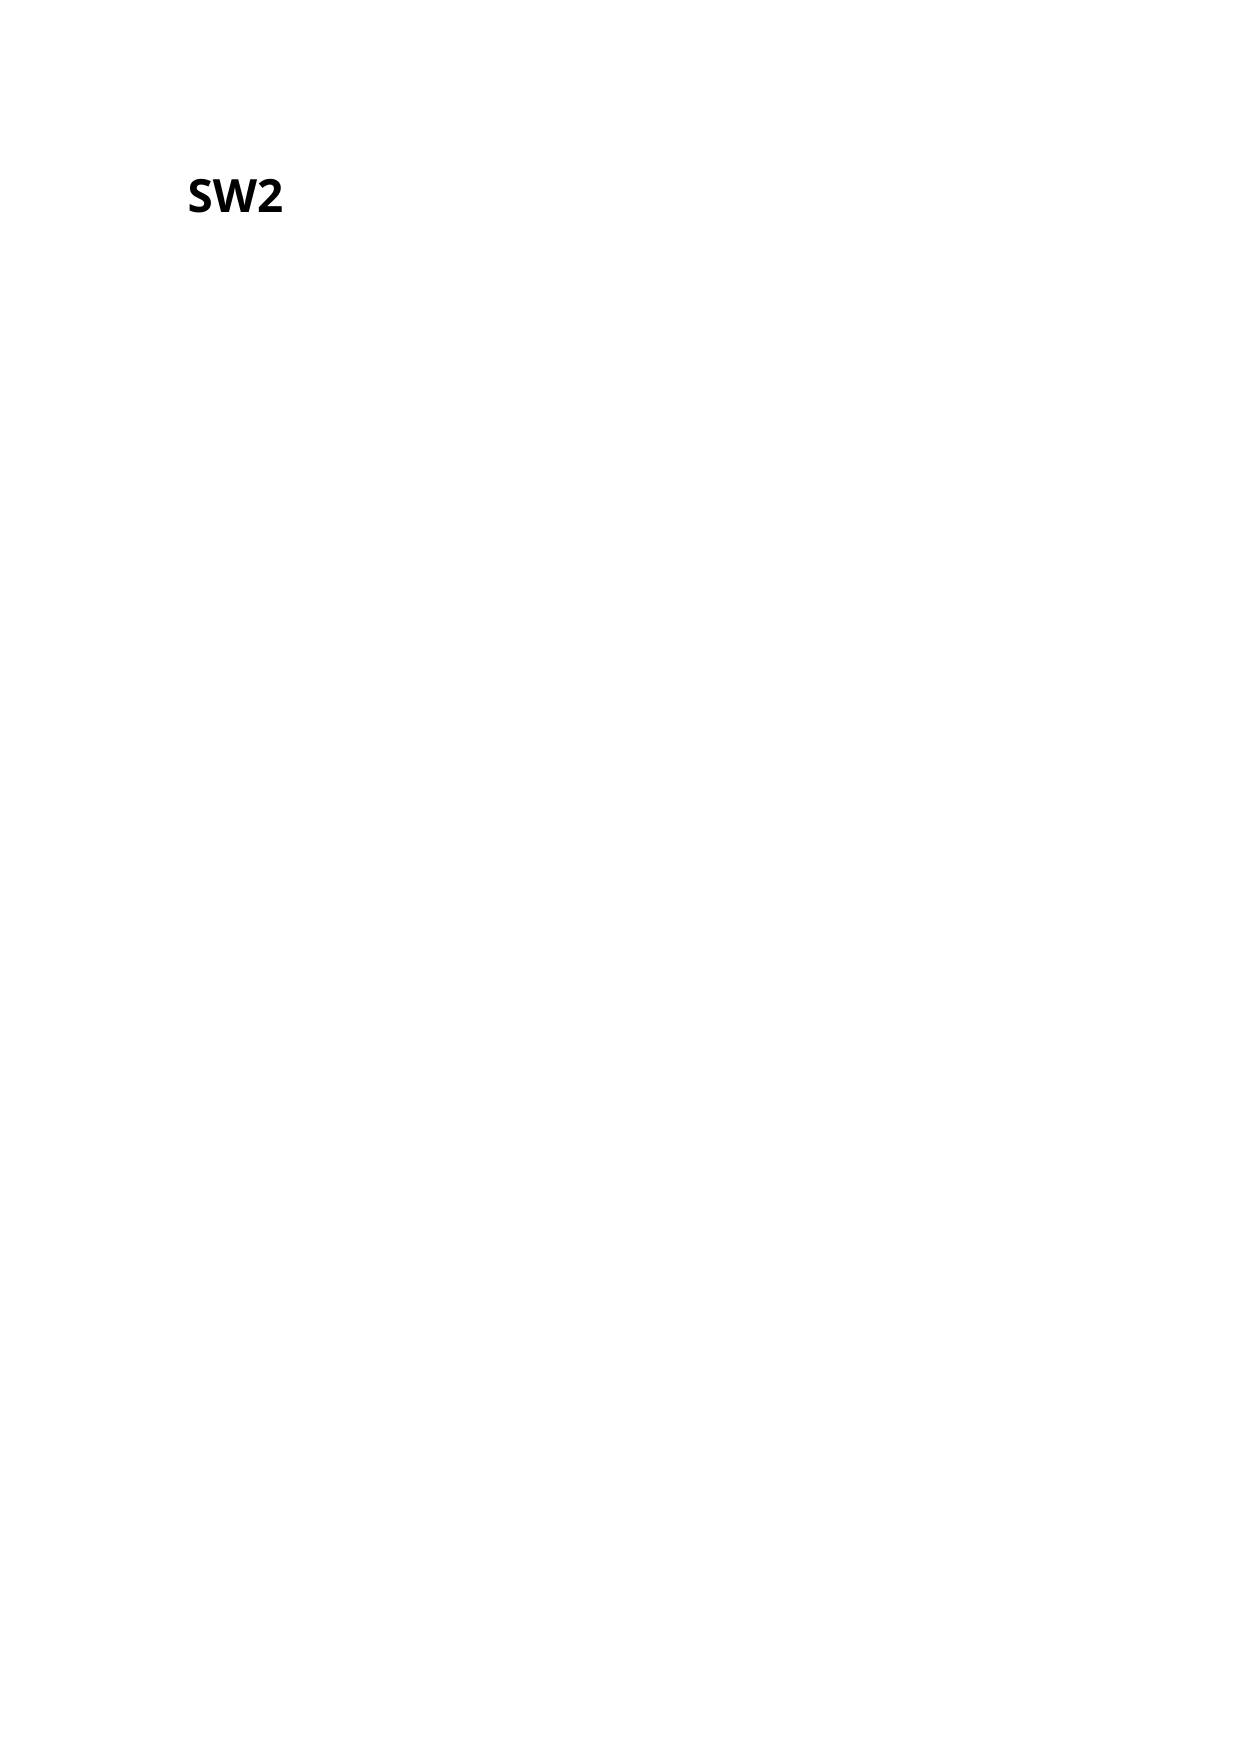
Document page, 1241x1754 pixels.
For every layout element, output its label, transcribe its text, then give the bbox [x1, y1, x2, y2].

subtitle SW2 [187, 162, 1053, 227]
